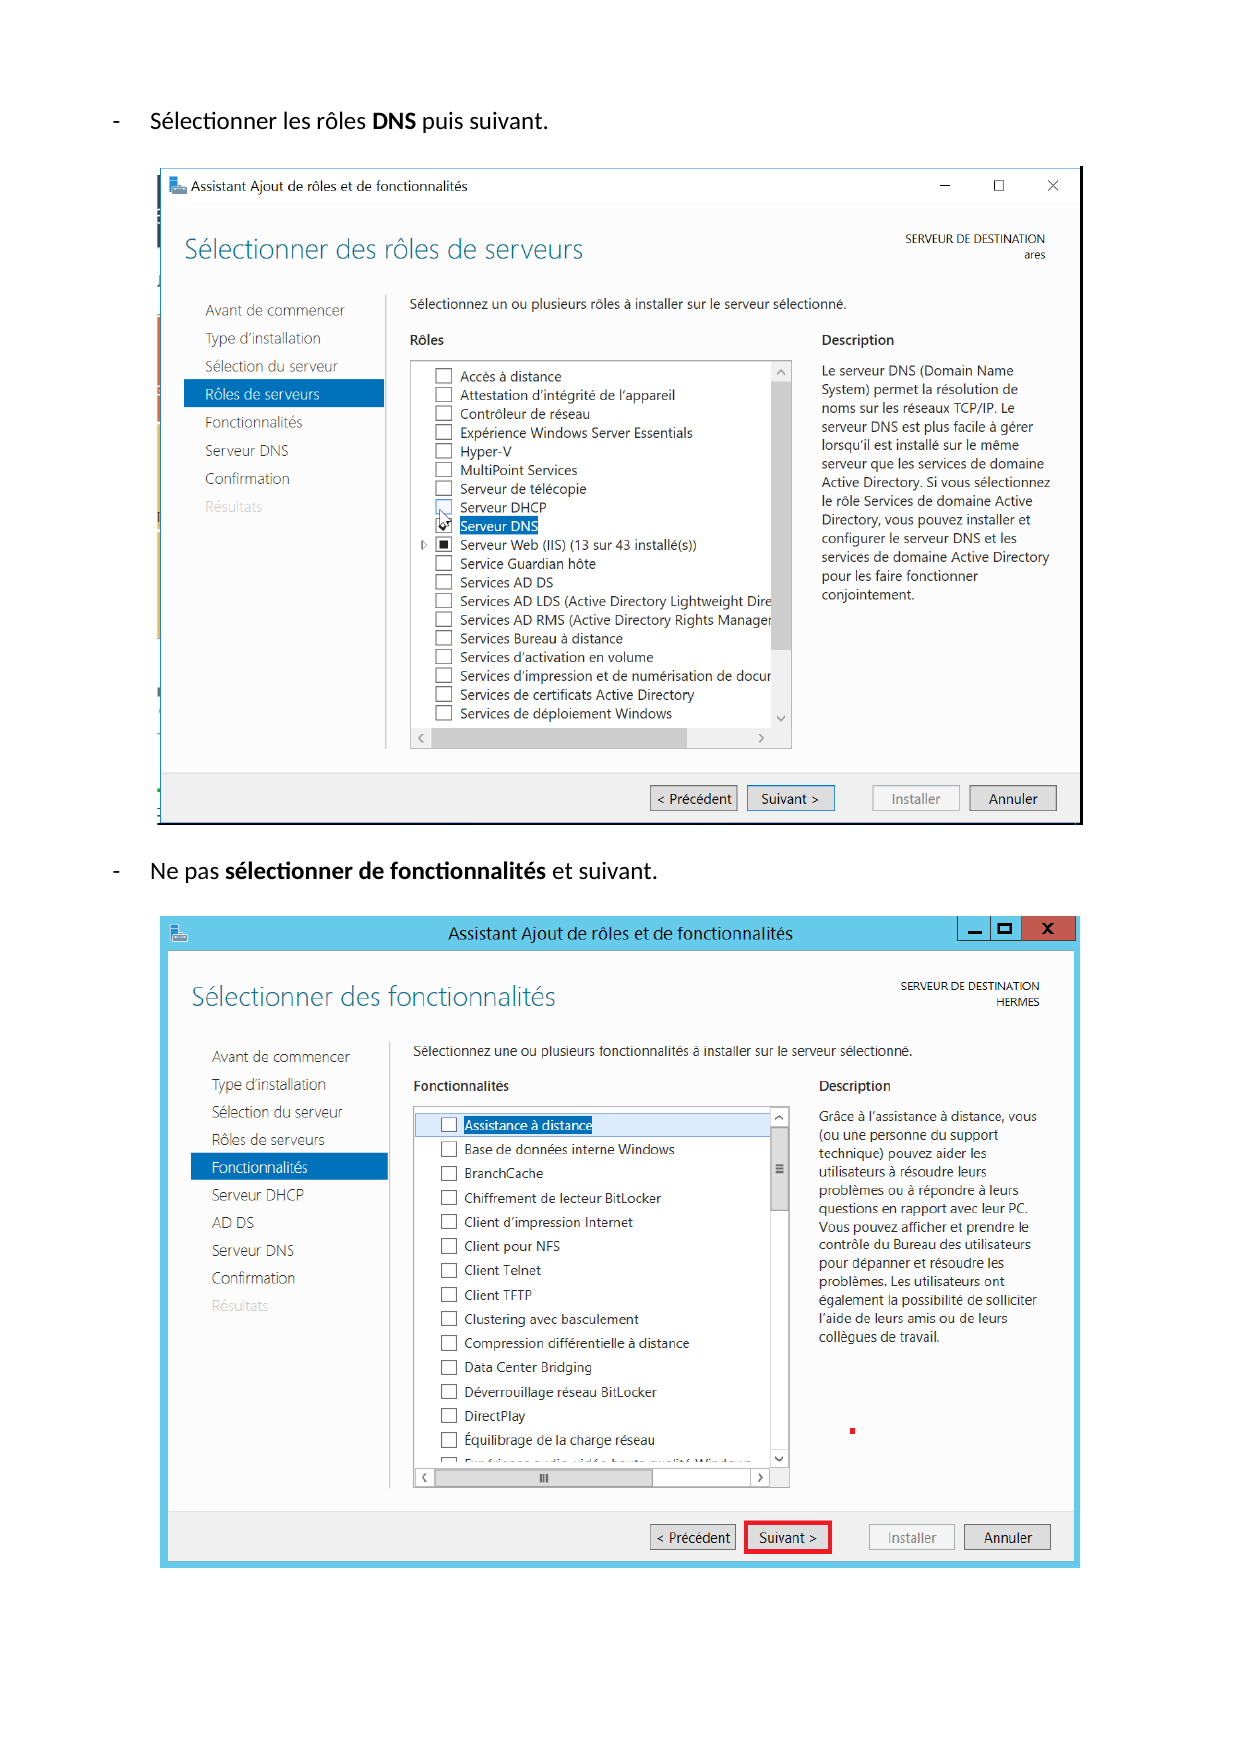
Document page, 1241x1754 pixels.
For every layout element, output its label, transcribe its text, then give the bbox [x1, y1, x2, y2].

picture [157, 166, 1083, 825]
list Ne pas sélectionner de fonctionnalités et suivant. [112, 855, 1165, 886]
picture [160, 916, 1080, 1568]
list Sélectionner les rôles DNS puis suivant. [112, 106, 1165, 136]
